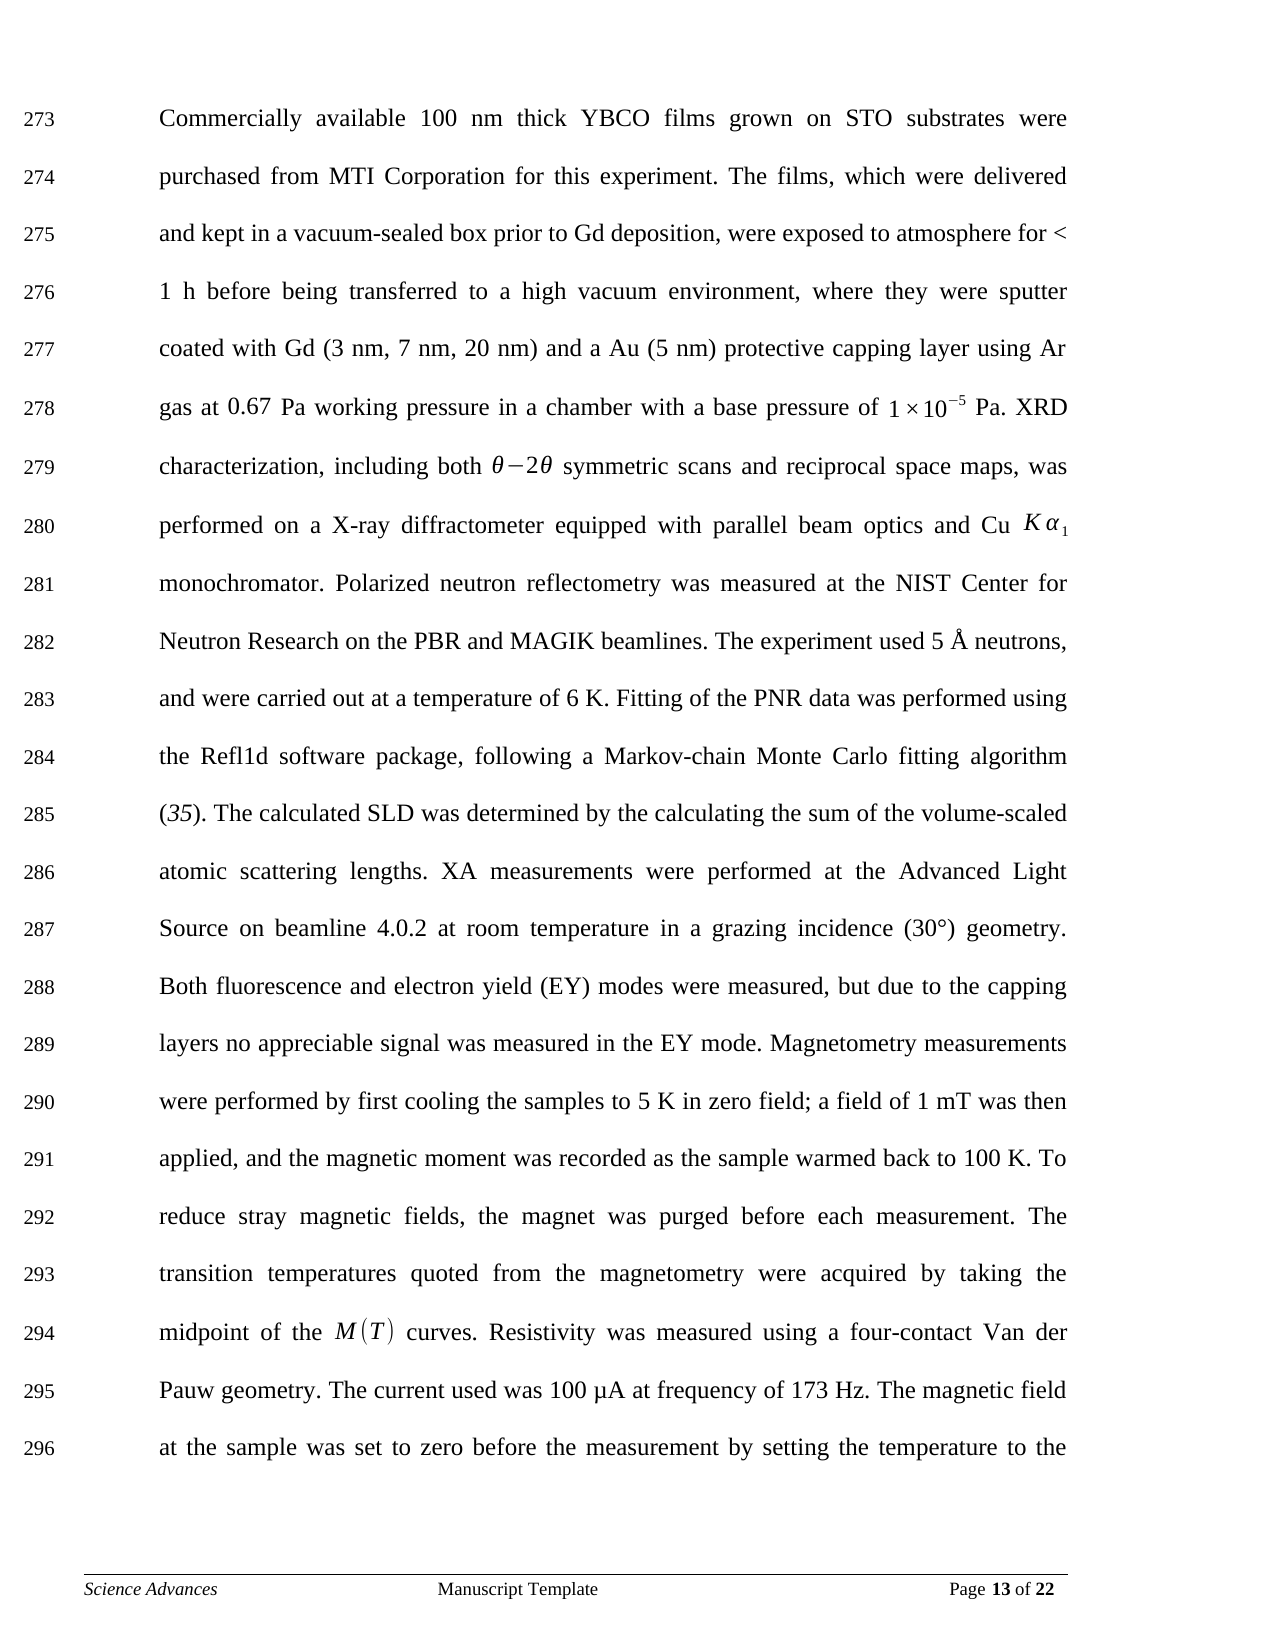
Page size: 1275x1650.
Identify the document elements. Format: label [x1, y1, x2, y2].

text [159, 103, 1068, 1461]
